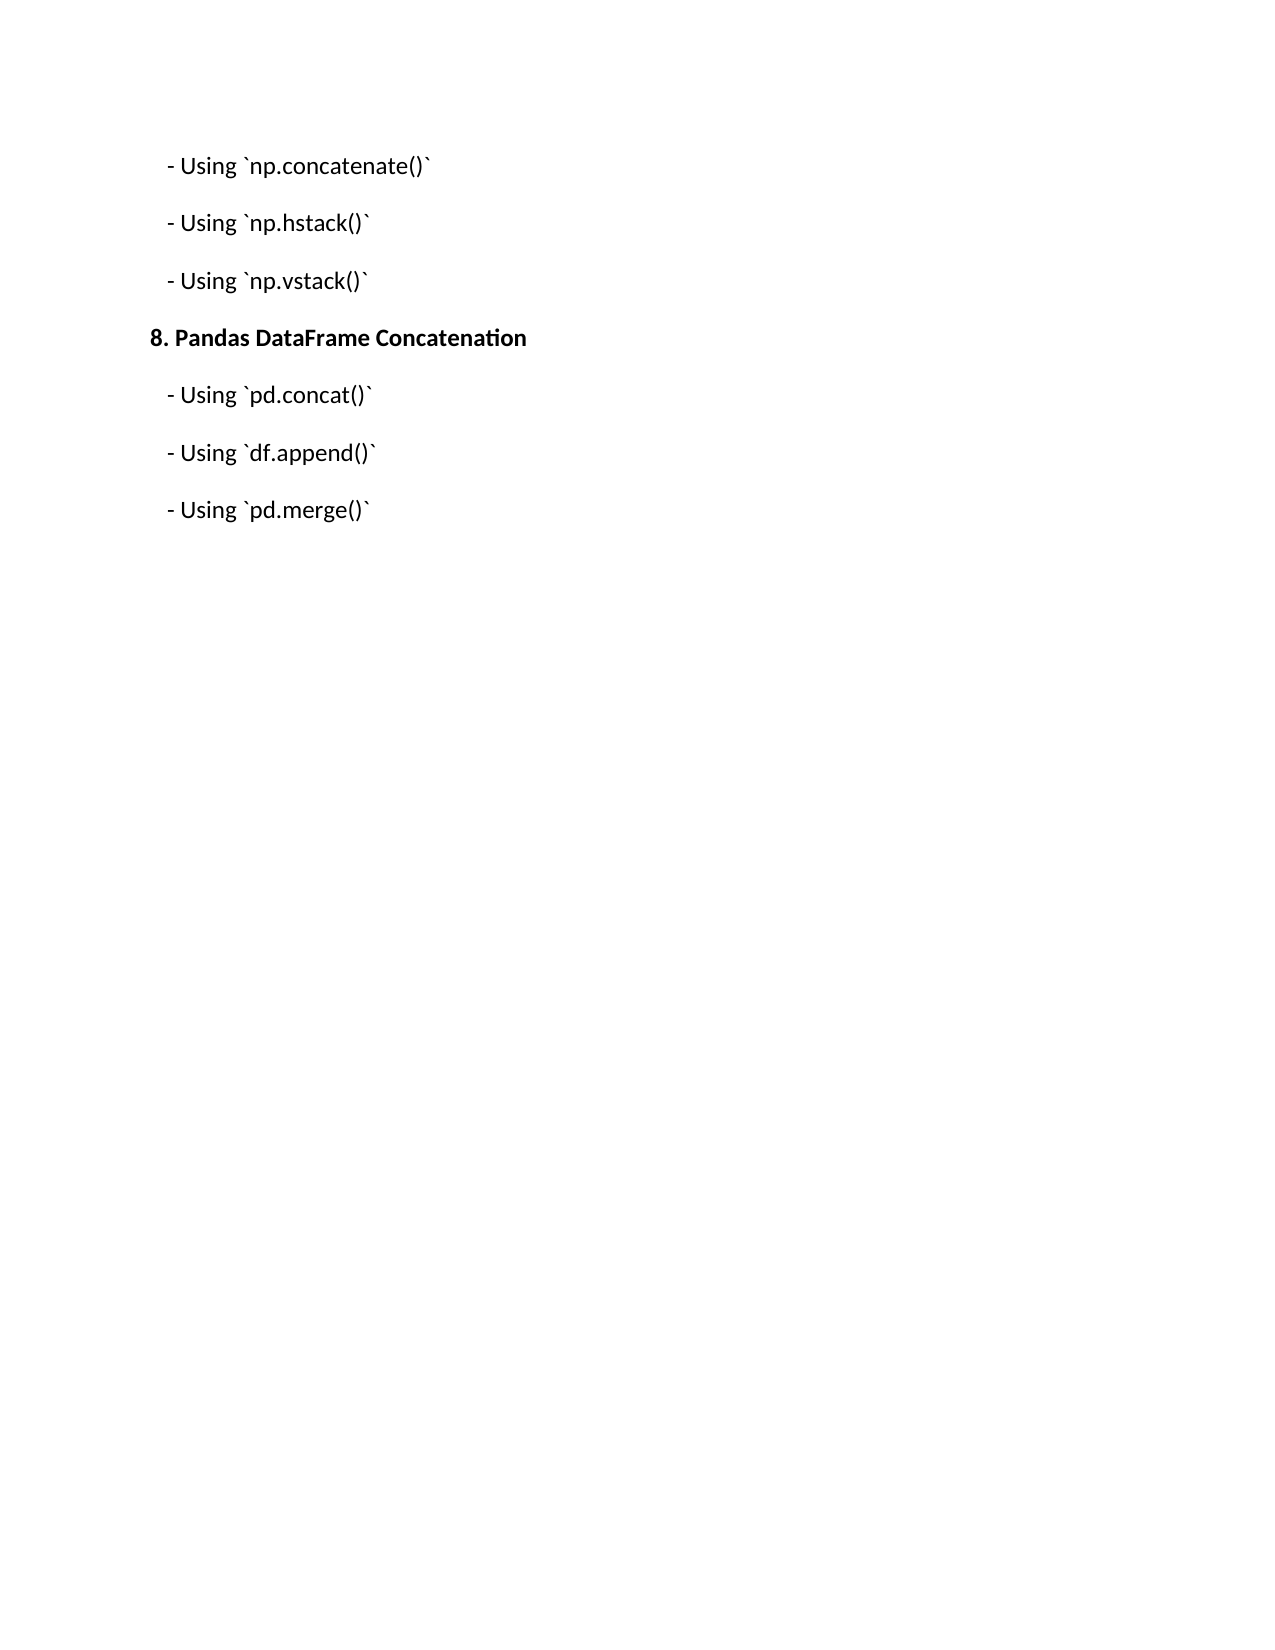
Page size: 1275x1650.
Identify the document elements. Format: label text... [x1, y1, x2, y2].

text - Using `np.vstack()` [150, 265, 1125, 295]
text - Using `df.append()` [150, 437, 1125, 467]
text - Using `pd.merge()` [150, 494, 1125, 525]
text 8. Pandas DataFrame Concatenation [150, 322, 1125, 353]
text - Using `pd.concat()` [150, 379, 1125, 410]
text - Using `np.concatenate()` [150, 150, 1125, 181]
text - Using `np.hstack()` [150, 207, 1125, 238]
